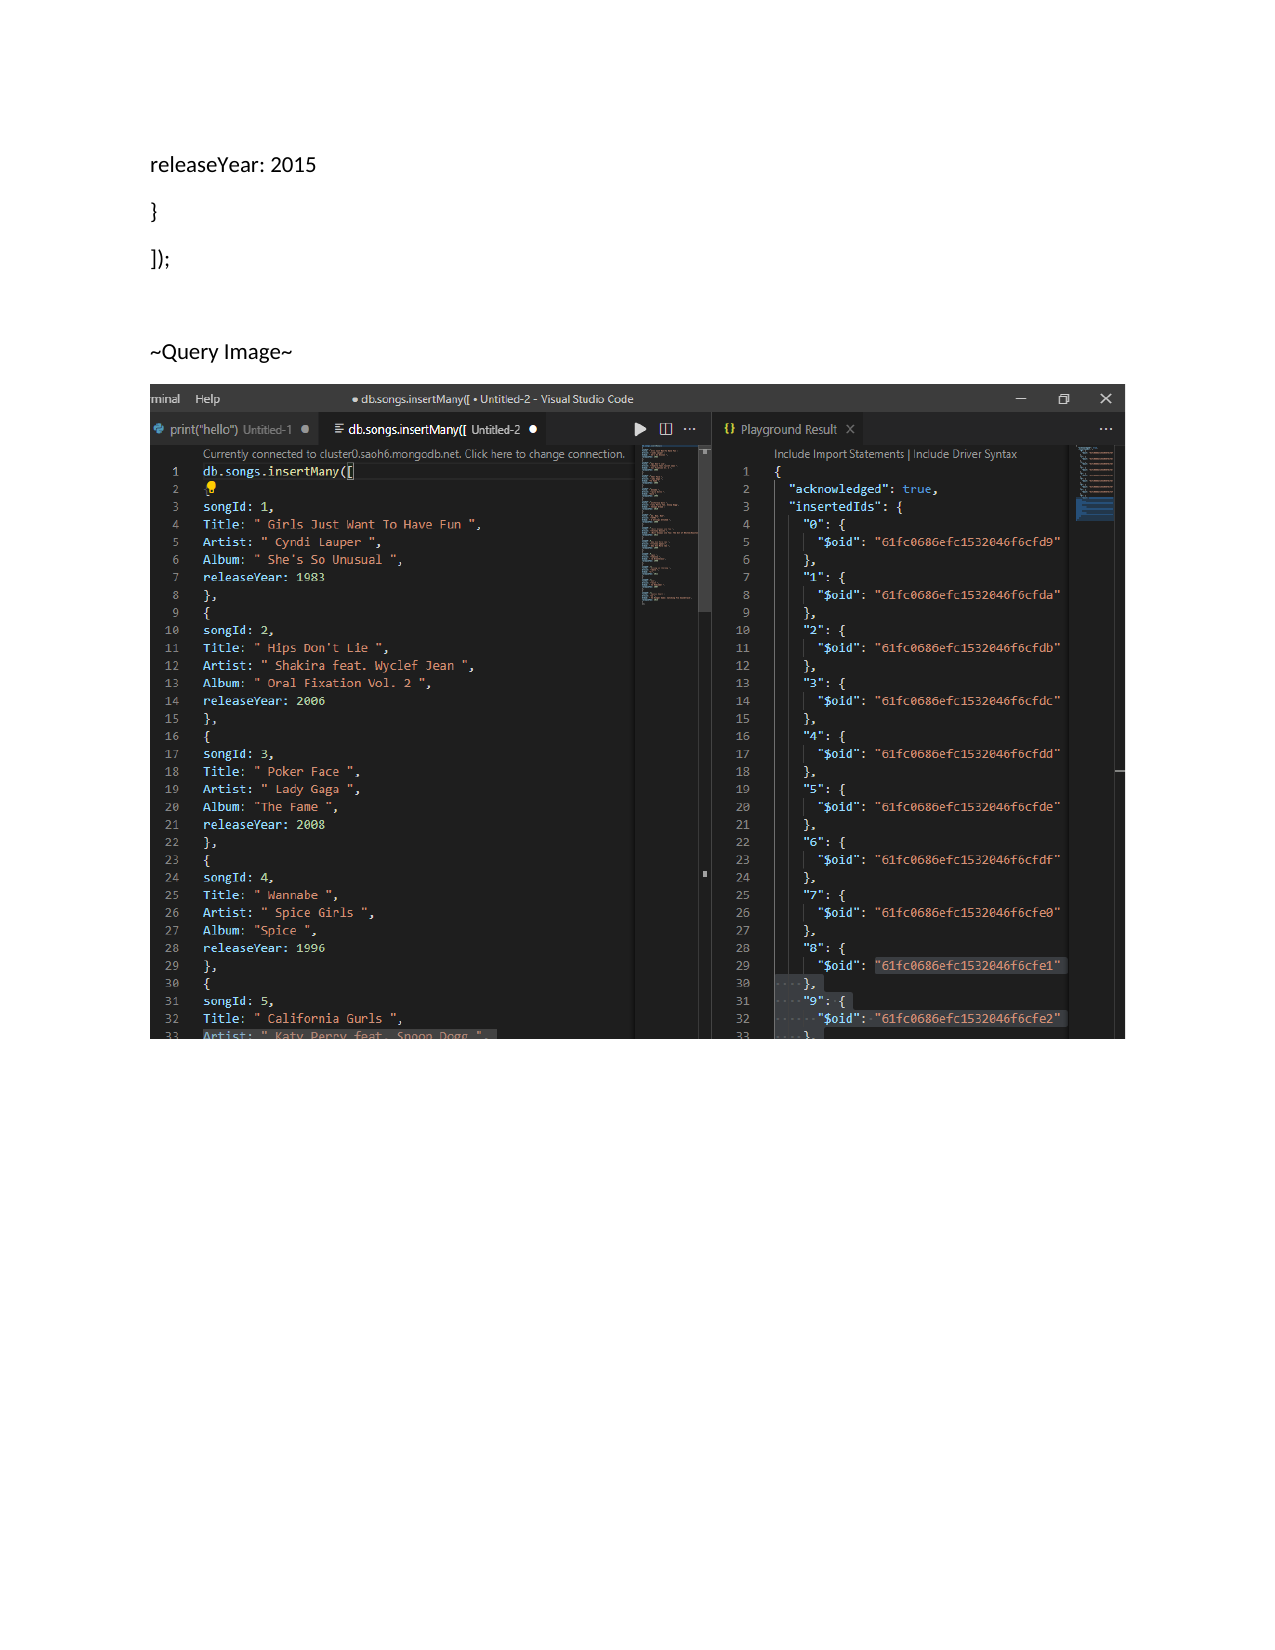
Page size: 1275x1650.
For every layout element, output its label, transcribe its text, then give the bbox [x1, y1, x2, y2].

text ~Query Image~ [150, 337, 1125, 366]
text ]); [150, 244, 1125, 272]
text releaseYear: 2015 [150, 150, 1125, 178]
text } [150, 197, 1125, 225]
picture [150, 384, 1125, 1039]
